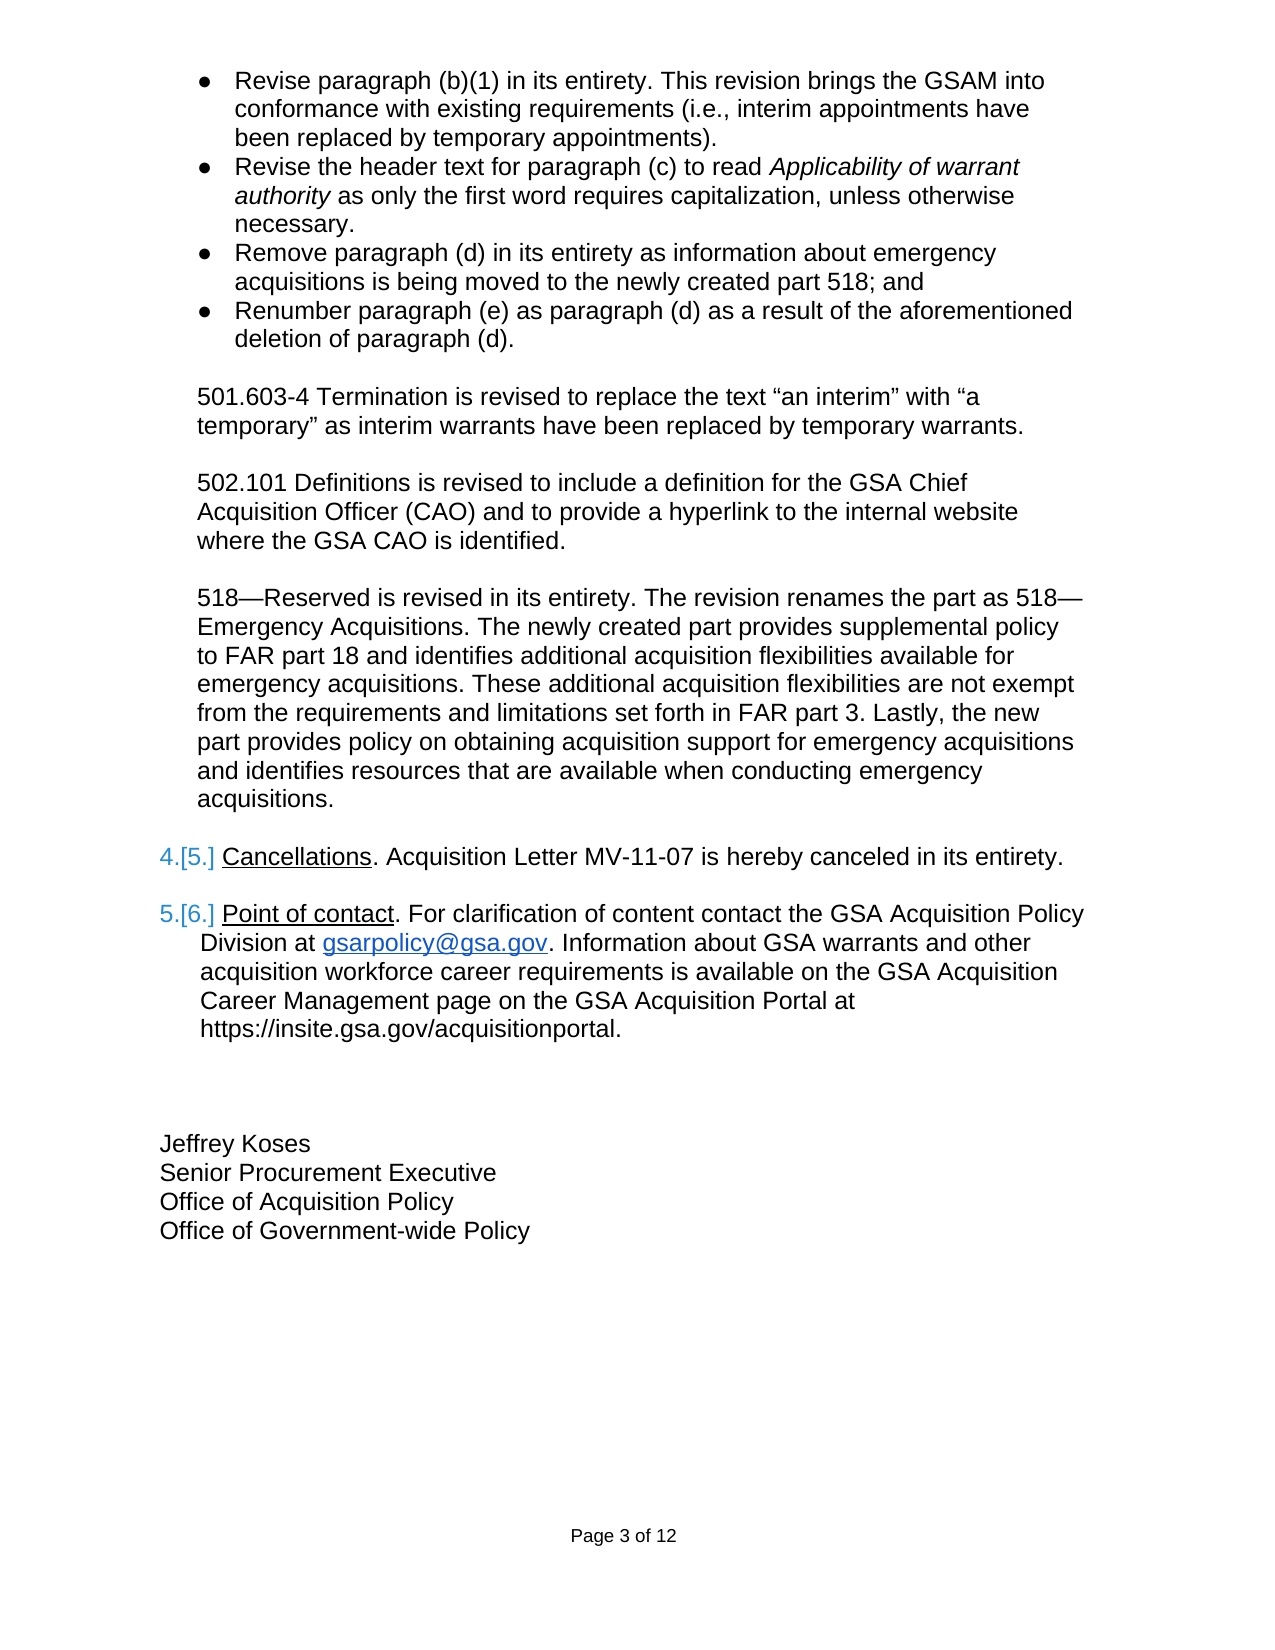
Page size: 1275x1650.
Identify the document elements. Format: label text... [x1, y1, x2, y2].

list Renumber paragraph (e) as paragraph (d) as a result of the aforementioned deletion of paragraph (d). [197, 296, 1087, 353]
list Revise the header text for paragraph (c) to read Applicability of warrant authority as only the first word requires capitalization, unless otherwise necessary. [197, 152, 1087, 238]
list Remove paragraph (d) in its entirety as information about emergency acquisitions is being moved to the newly created part 518; and [197, 238, 1087, 296]
list Cancellations. Acquisition Letter MV-11-07 is hereby canceled in its entirety. [159, 842, 1087, 871]
text Jeffrey Koses [159, 1129, 1087, 1158]
text Office of Government-wide Policy [159, 1216, 1087, 1244]
text 502.101 Definitions is revised to include a definition for the GSA Chief Acquisition Officer (CAO) and to provide a hyperlink to the internal website where the GSA CAO is identified. [197, 468, 1087, 554]
text 501.603-4 Termination is revised to replace the text “an interim” with “a temporary” as interim warrants have been replaced by temporary warrants. [197, 382, 1087, 439]
text Senior Procurement Executive [159, 1158, 1087, 1187]
text Office of Acquisition Policy [159, 1187, 1087, 1216]
list Revise paragraph (b)(1) in its entirety. This revision brings the GSAM into conformance with existing requirements (i.e., interim appointments have been replaced by temporary appointments). [197, 66, 1087, 152]
list Point of contact. For clarification of content contact the GSA Acquisition Policy Division at gsarpolicy@gsa.gov. Information about GSA warrants and other acquisition workforce career requirements is available on the GSA Acquisition Career Management page on the GSA Acquisition Portal at https://insite.gsa.gov/acquisitionportal. [159, 899, 1087, 1043]
text 518—Reserved is revised in its entirety. The revision renames the part as 518—Emergency Acquisitions. The newly created part provides supplemental policy to FAR part 18 and identifies additional acquisition flexibilities available for emergency acquisitions. These additional acquisition flexibilities are not exempt from the requirements and limitations set forth in FAR part 3. Lastly, the new part provides policy on obtaining acquisition support for emergency acquisitions and identifies resources that are available when conducting emergency acquisitions. [197, 583, 1087, 842]
